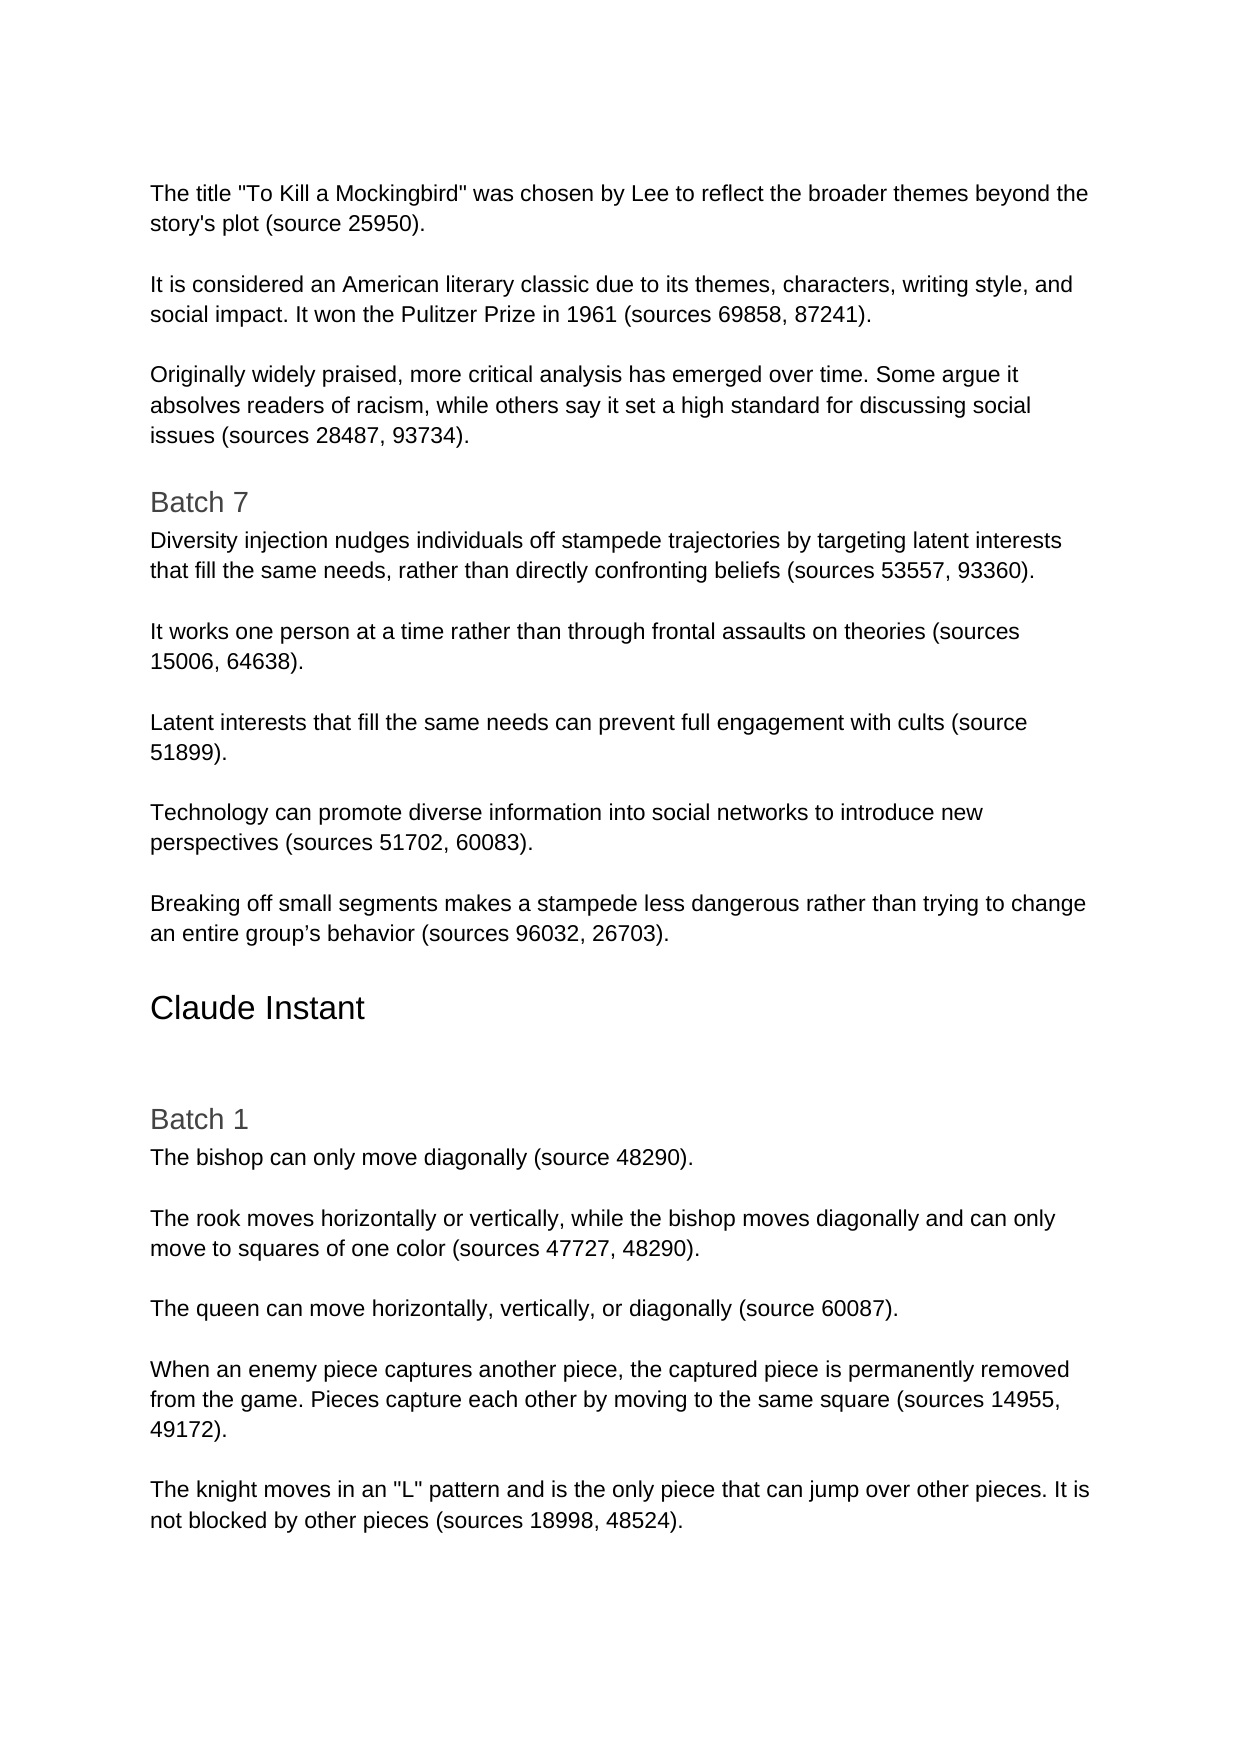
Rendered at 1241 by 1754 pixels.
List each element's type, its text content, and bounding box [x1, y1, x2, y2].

text When an enemy piece captures another piece, the captured piece is permanently removed from the game. Pieces capture each other by moving to the same square (sources 14955, 49172). [150, 1356, 1090, 1442]
subtitle Batch 1 [150, 1102, 1090, 1136]
subtitle Batch 7 [150, 485, 1090, 519]
text The knight moves in an "L" pattern and is the only piece that can jump over other pieces. It is not blocked by other pieces (sources 18998, 48524). [150, 1476, 1090, 1533]
text Breaking off small segments makes a stampede less dangerous rather than trying to change an entire group’s behavior (sources 96032, 26703). [150, 890, 1090, 946]
text The bishop can only move diagonally (source 48290). [150, 1144, 1090, 1170]
text The title "To Kill a Mockingbird" was chosen by Lee to reflect the broader themes beyond the story's plot (source 25950). [150, 180, 1090, 237]
text Originally widely praised, more critical analysis has emerged over time. Some argue it absolves readers of racism, while others say it set a high standard for discussing social issues (sources 28487, 93734). [150, 361, 1090, 448]
text Technology can promote diverse information into social networks to introduce new perspectives (sources 51702, 60083). [150, 799, 1090, 856]
text The queen can move horizontally, vertically, or diagonally (source 60087). [150, 1295, 1090, 1321]
subtitle Claude Instant [150, 988, 1090, 1026]
text It is considered an American literary classic due to its themes, characters, writing style, and social impact. It won the Pulitzer Prize in 1961 (sources 69858, 87241). [150, 271, 1090, 327]
text Diversity injection nudges individuals off stampede trajectories by targeting latent interests that fill the same needs, rather than directly confronting beliefs (sources 53557, 93360). [150, 527, 1090, 584]
text The rook moves horizontally or vertically, while the bishop moves diagonally and can only move to squares of one color (sources 47727, 48290). [150, 1204, 1090, 1261]
text It works one person at a time rather than through frontal assaults on theories (sources 15006, 64638). [150, 618, 1090, 674]
text Latent interests that fill the same needs can prevent full engagement with cults (source 51899). [150, 708, 1090, 765]
